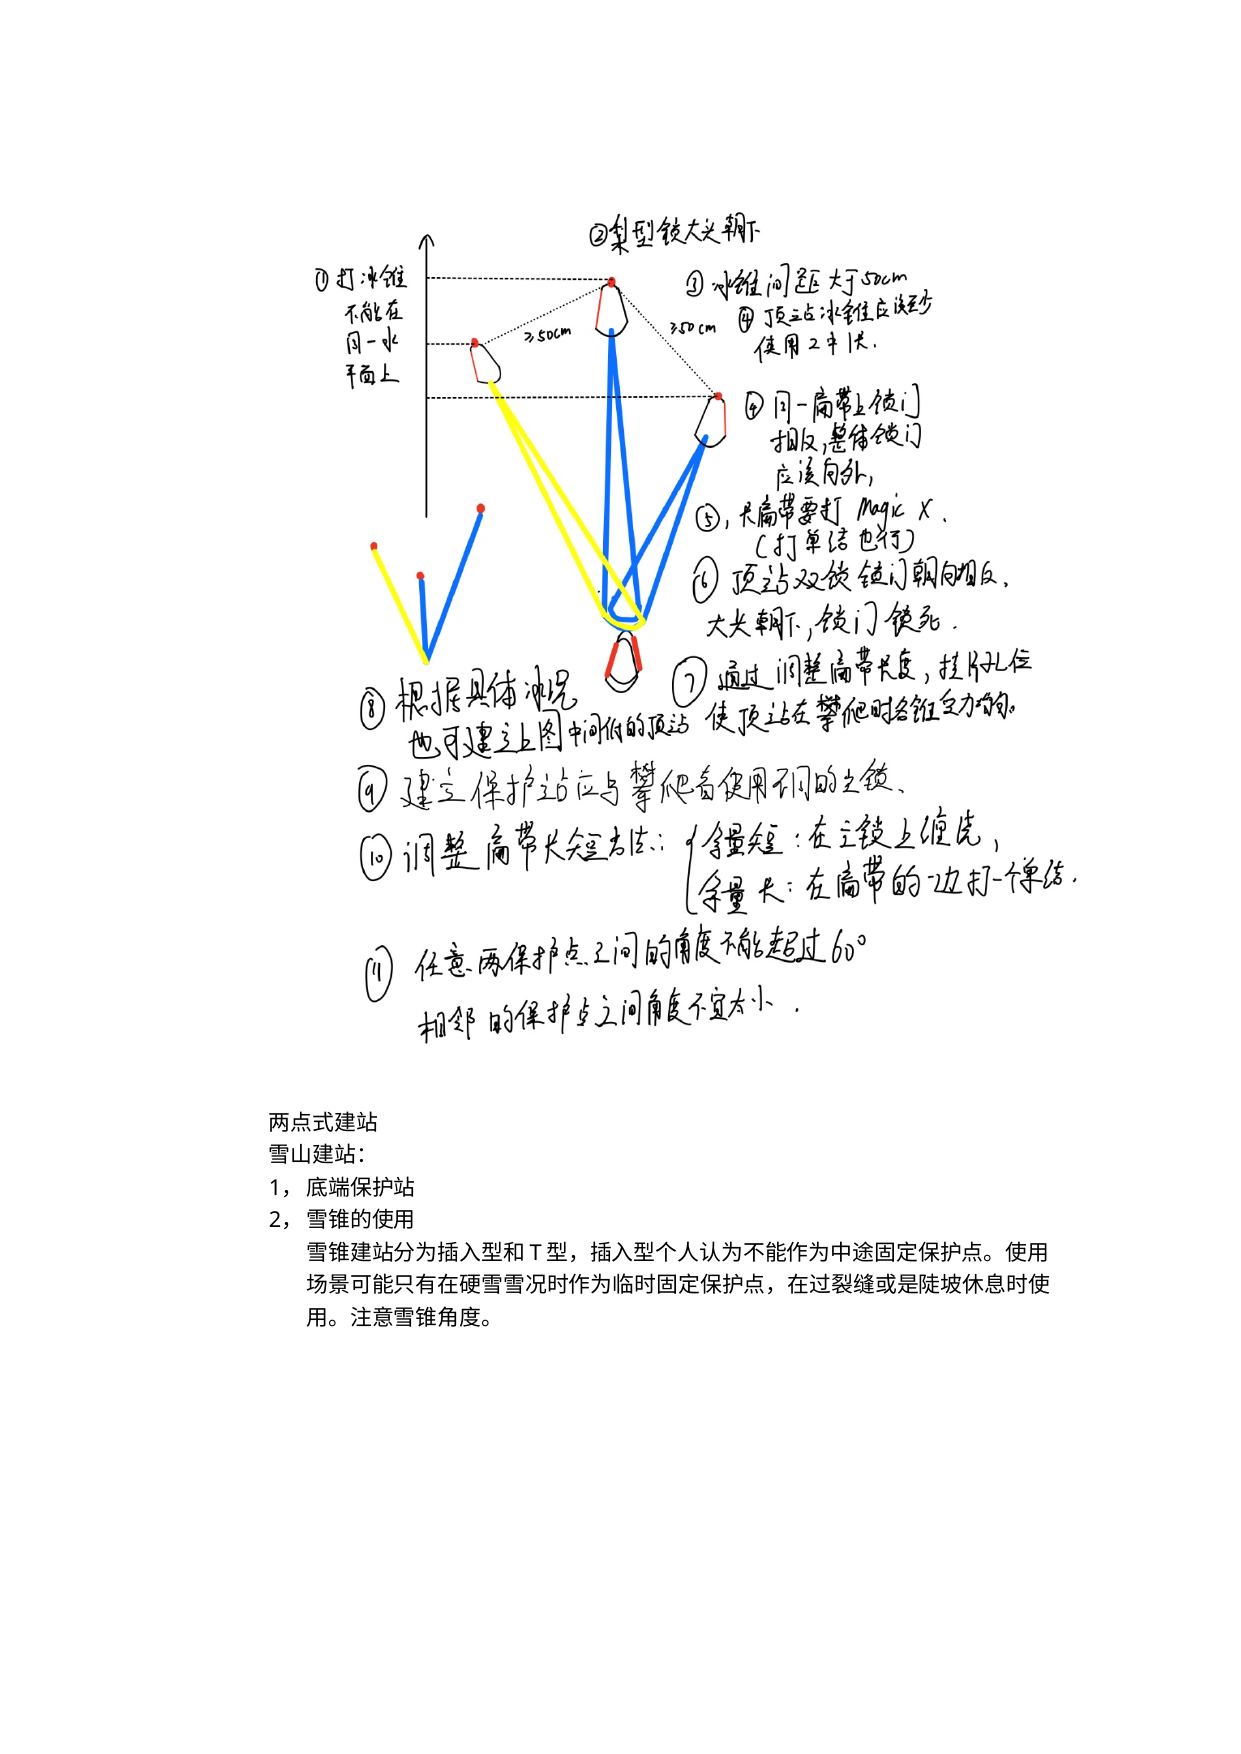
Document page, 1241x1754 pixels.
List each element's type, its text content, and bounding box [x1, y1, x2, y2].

list 雪山建站： [269, 1137, 1053, 1169]
picture [290, 162, 1156, 1082]
list 雪锥建站分为插入型和T型，插入型个人认为不能作为中途固定保护点。使用场景可能只有在硬雪雪况时作为临时固定保护点，在过裂缝或是陡坡休息时使用。注意雪锥角度。 [306, 1234, 1053, 1332]
list 底端保护站 [269, 1169, 1053, 1202]
list 两点式建站 [269, 1104, 1053, 1137]
list 雪锥的使用 [269, 1202, 1053, 1234]
